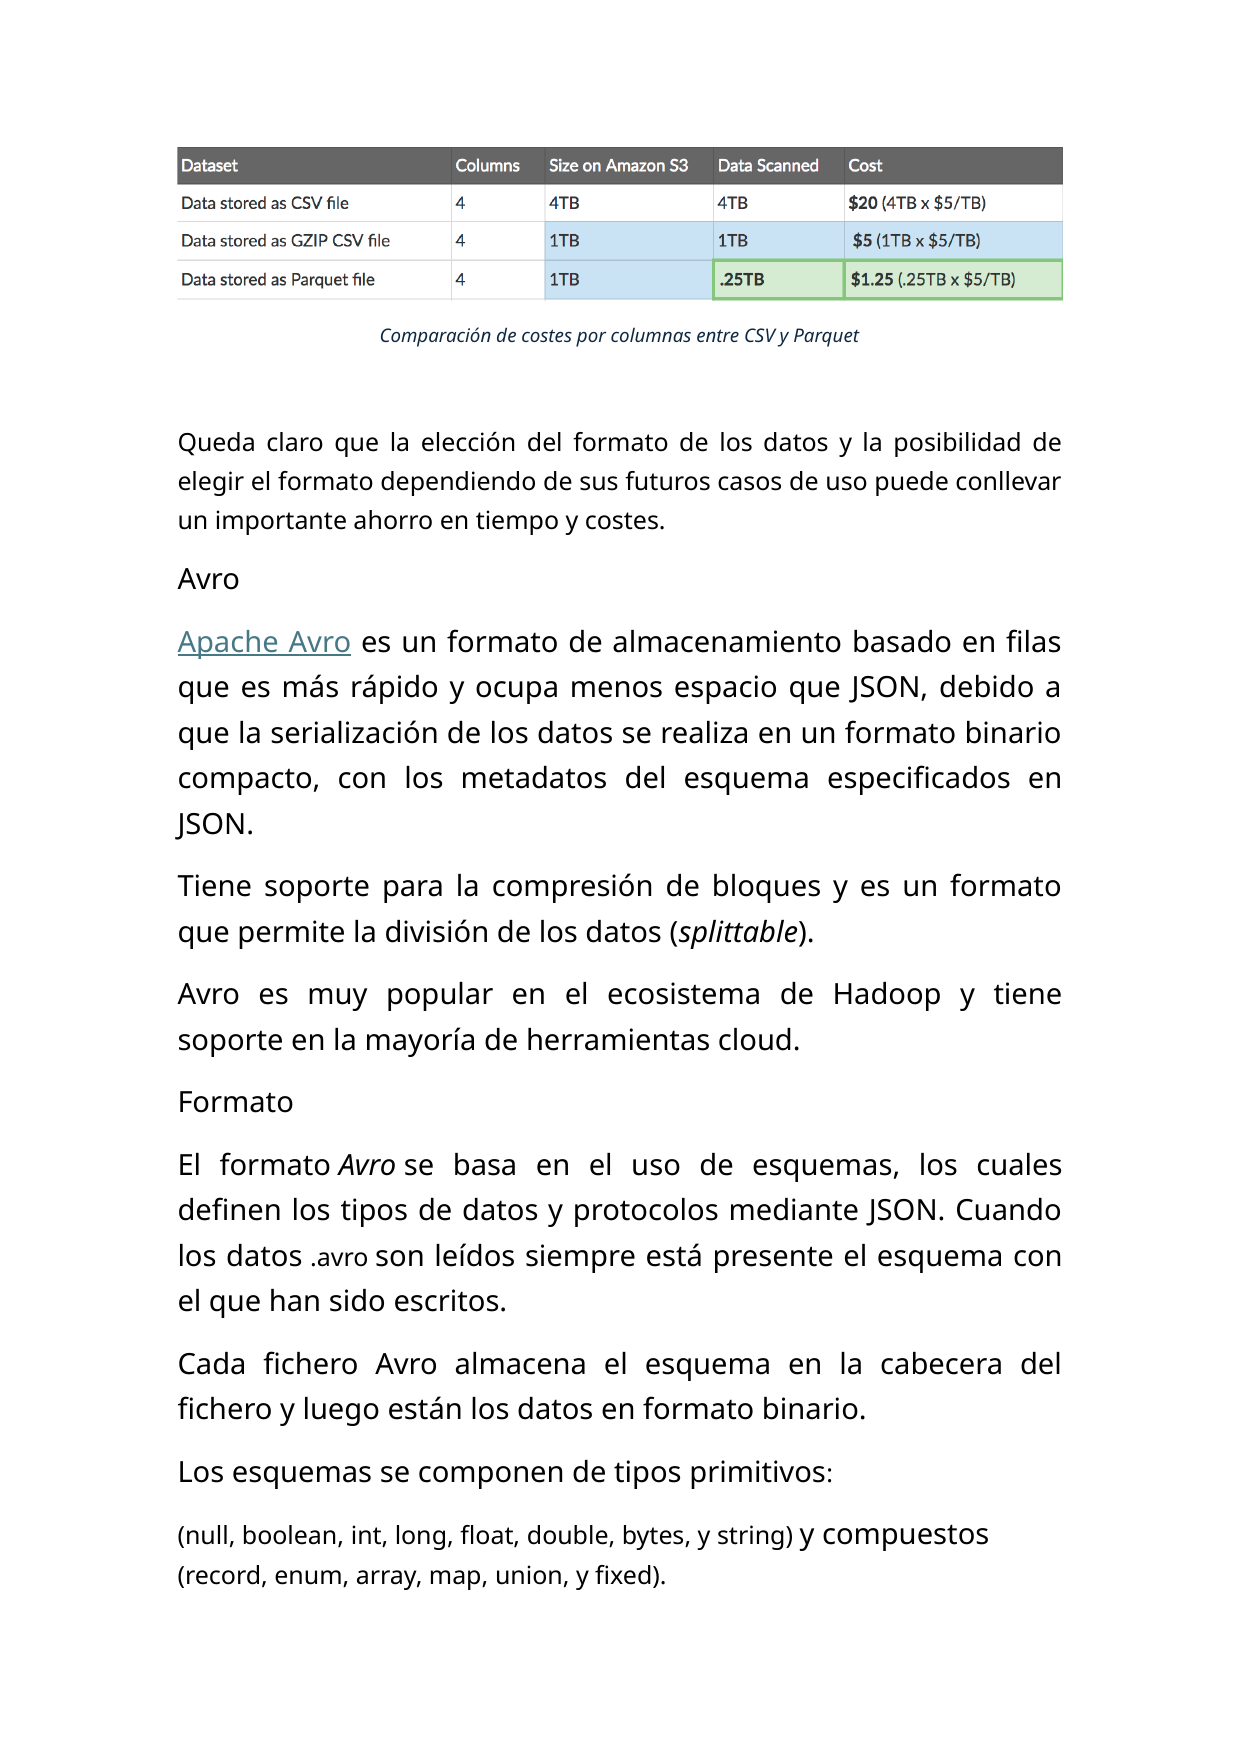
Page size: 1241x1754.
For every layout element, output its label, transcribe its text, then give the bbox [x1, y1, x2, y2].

text Comparación de costes por columnas entre CSV y Parquet [177, 322, 1063, 348]
text Queda claro que la elección del formato de los datos y la posibilidad de elegir el formato dependiendo de sus futuros casos de uso puede conllevar un importante ahorro en tiempo y costes. [177, 424, 1063, 537]
text Los esquemas se componen de tipos primitivos: [177, 1451, 1063, 1491]
text El formato Avro se basa en el uso de esquemas, los cuales definen los tipos de datos y protocolos mediante JSON. Cuando los datos .avro son leídos siempre está presente el esquema con el que han sido escritos. [177, 1144, 1063, 1320]
text Cada fichero Avro almacena el esquema en la cabecera del fichero y luego están los datos en formato binario. [177, 1343, 1063, 1428]
text (null, boolean, int, long, float, double, bytes, y string) y compuestos (record, enum, array, map, union, y fixed). [177, 1513, 1063, 1592]
text Avro [177, 559, 1063, 598]
text Avro es muy popular en el ecosistema de Hadoop y tiene soporte en la mayoría de herramientas cloud. [177, 974, 1063, 1059]
text Apache Avro es un formato de almacenamiento basado en filas que es más rápido y ocupa menos espacio que JSON, debido a que la serialización de los datos se realiza en un formato binario compacto, con los metadatos del esquema especificados en JSON. [177, 621, 1063, 843]
picture [177, 147, 1063, 301]
text Tiene soporte para la compresión de bloques y es un formato que permite la división de los datos (splittable). [177, 866, 1063, 951]
text Formato [177, 1082, 1063, 1121]
